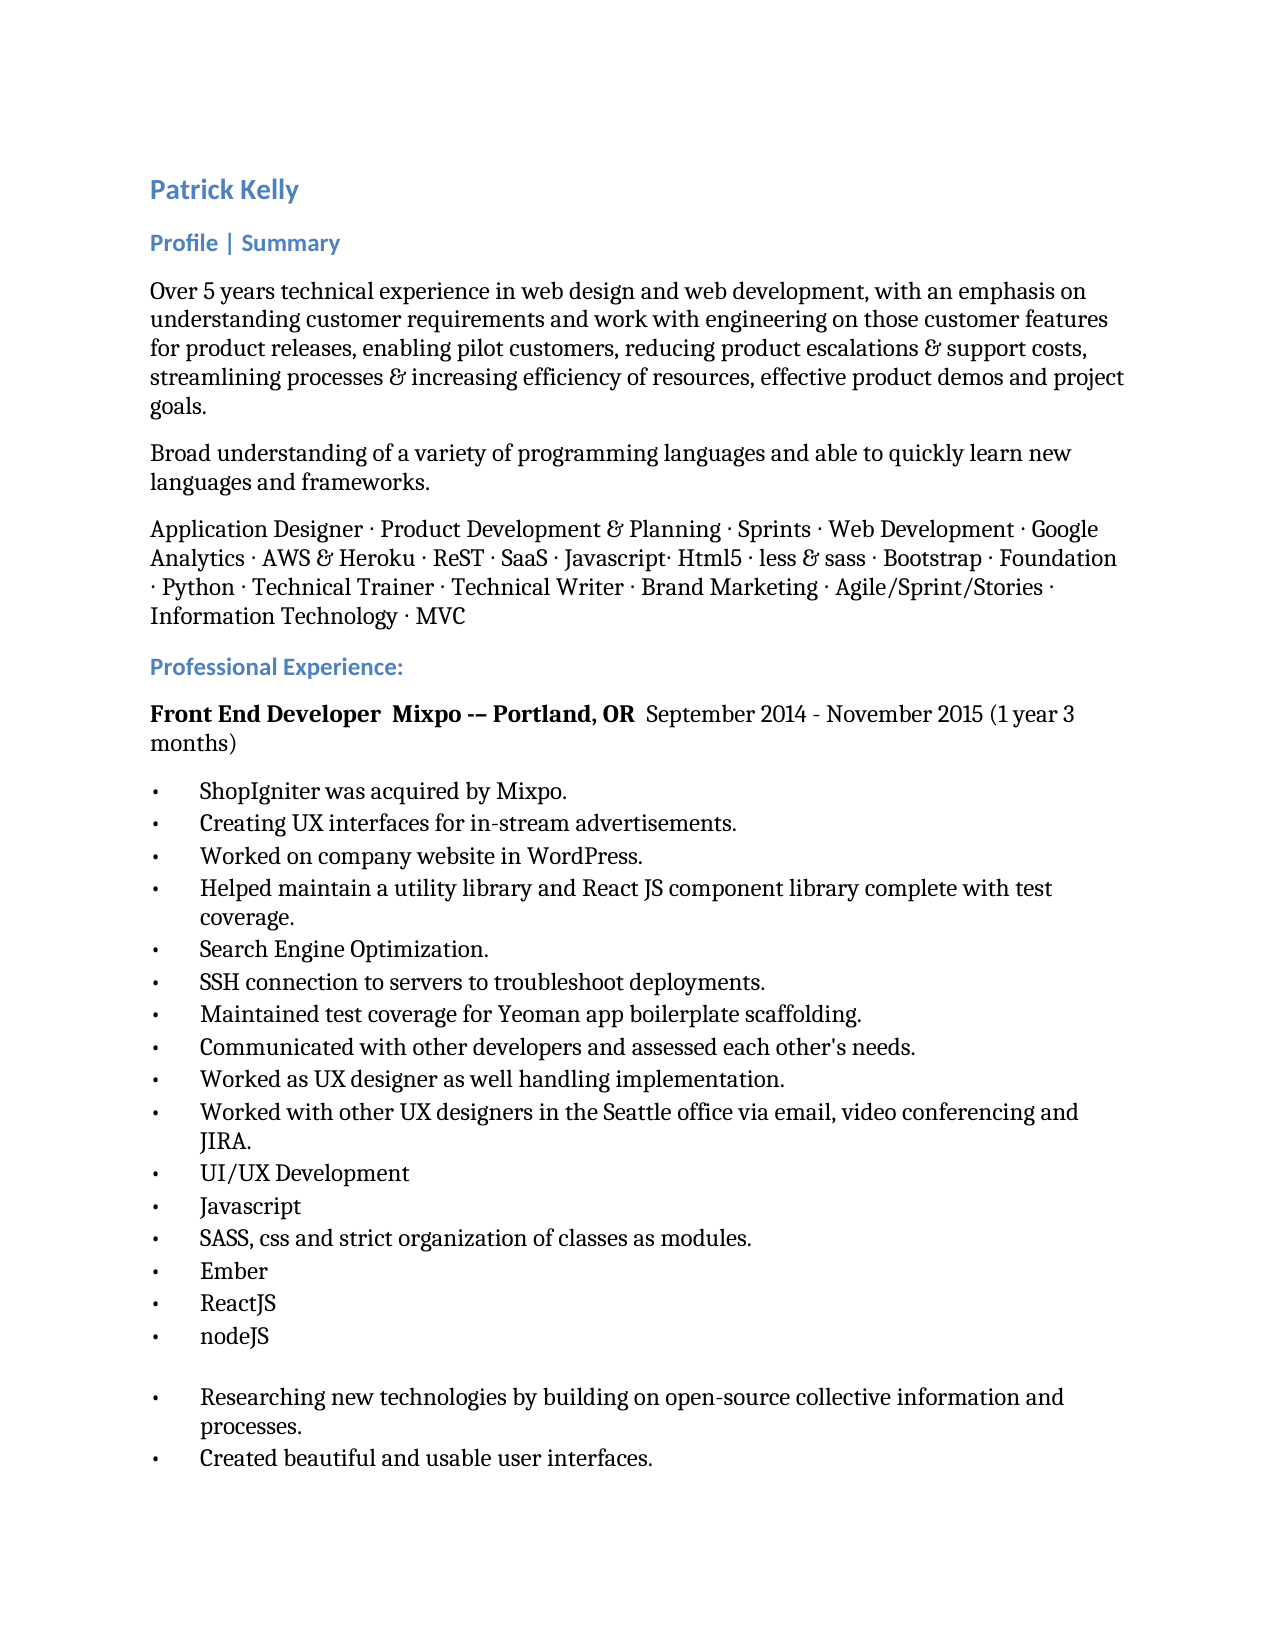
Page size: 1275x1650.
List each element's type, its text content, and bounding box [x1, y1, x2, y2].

list Javascript [150, 1192, 1125, 1220]
subtitle Patrick Kelly [150, 171, 1125, 206]
subtitle Professional Experience: [150, 651, 1125, 682]
list UI/UX Development [150, 1159, 1125, 1188]
list SSH connection to servers to troubleshoot deployments. [150, 968, 1125, 997]
list Worked as UX designer as well handling implementation. [150, 1065, 1125, 1094]
list Communicated with other developers and assessed each other's needs. [150, 1033, 1125, 1062]
text Application Designer ∙ Product Development & Planning ∙ Sprints ∙ Web Development ∙ Google Analytics ∙ AWS & Heroku ∙ ReST ∙ SaaS ∙ Javascript∙ Html5 ∙ less & sass ∙ Bootstrap ∙ Foundation ∙ Python ∙ Technical Trainer ∙ Technical Writer ∙ Brand Marketing ∙ Agile/Sprint/Stories ∙ Information Technology ∙ MVC [150, 515, 1125, 630]
list Ember [150, 1257, 1125, 1285]
subtitle Profile | Summary [150, 227, 1125, 258]
text Broad understanding of a variety of programming languages and able to quickly learn new languages and frameworks. [150, 439, 1125, 497]
list Maintained test coverage for Yeoman app boilerplate scaffolding. [150, 1000, 1125, 1029]
list Helped maintain a utility library and React JS component library complete with test coverage. [150, 874, 1125, 932]
list Researching new technologies by building on open-source collective information and processes. [150, 1383, 1125, 1440]
list nodeJS [150, 1322, 1125, 1379]
list Worked with other UX designers in the Seattle office via email, video conferencing and JIRA. [150, 1098, 1125, 1155]
text Over 5 years technical experience in web design and web development, with an emphasis on understanding customer requirements and work with engineering on those customer features for product releases, enabling pilot customers, reducing product escalations & support costs, streamlining processes & increasing efficiency of resources, effective product demos and project goals. [150, 277, 1125, 420]
list ShopIgniter was acquired by Mixpo. [150, 777, 1125, 805]
list Search Engine Optimization. [150, 935, 1125, 964]
list Created beautiful and usable user interfaces. [150, 1444, 1125, 1473]
text Front End Developer Mixpo -– Portland, OR September 2014 - November 2015 (1 year 3 months) [150, 700, 1125, 758]
list Creating UX interfaces for in-stream advertisements. [150, 809, 1125, 838]
list ReactJS [150, 1289, 1125, 1318]
list Worked on company website in WordPress. [150, 842, 1125, 870]
list SASS, css and strict organization of classes as modules. [150, 1224, 1125, 1253]
